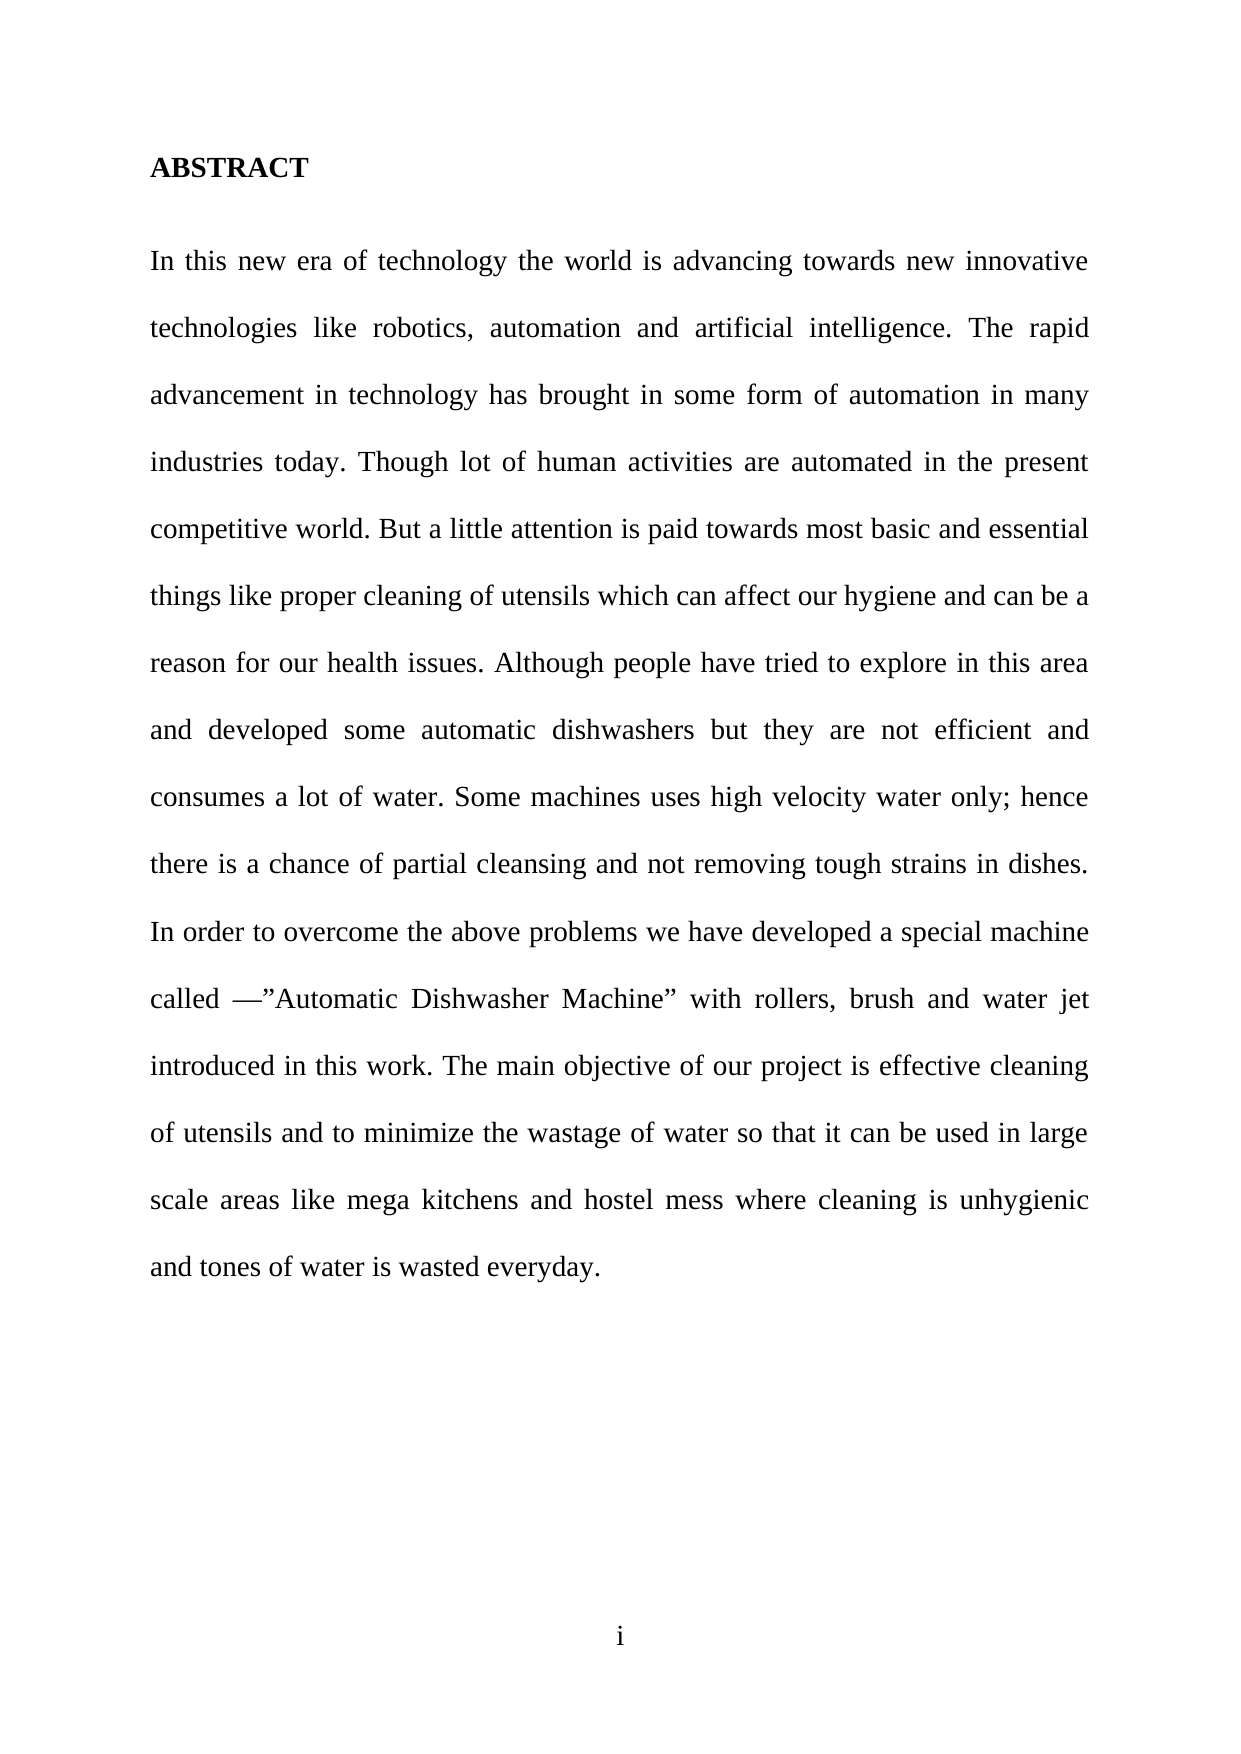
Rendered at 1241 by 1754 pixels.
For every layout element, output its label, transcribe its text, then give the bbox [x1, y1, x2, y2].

text In this new era of technology the world is advancing towards new innovative technologies like robotics, automation and artificial intelligence. The rapid advancement in technology has brought in some form of automation in many industries today. Though lot of human activities are automated in the present competitive world. But a little attention is paid towards most basic and essential things like proper cleaning of utensils which can affect our hygiene and can be a reason for our health issues. Although people have tried to explore in this area and developed some automatic dishwashers but they are not efficient and consumes a lot of water. Some machines uses high velocity water only; hence there is a chance of partial cleansing and not removing tough strains in dishes. In order to overcome the above problems we have developed a special machine called ―”Automatic Dishwasher Machine” with rollers, brush and water jet introduced in this work. The main objective of our project is effective cleaning of utensils and to minimize the wastage of water so that it can be used in large scale areas like mega kitchens and hostel mess where cleaning is unhygienic and tones of water is wasted everyday. [150, 243, 1090, 1283]
text ABSTRACT [150, 150, 1090, 183]
